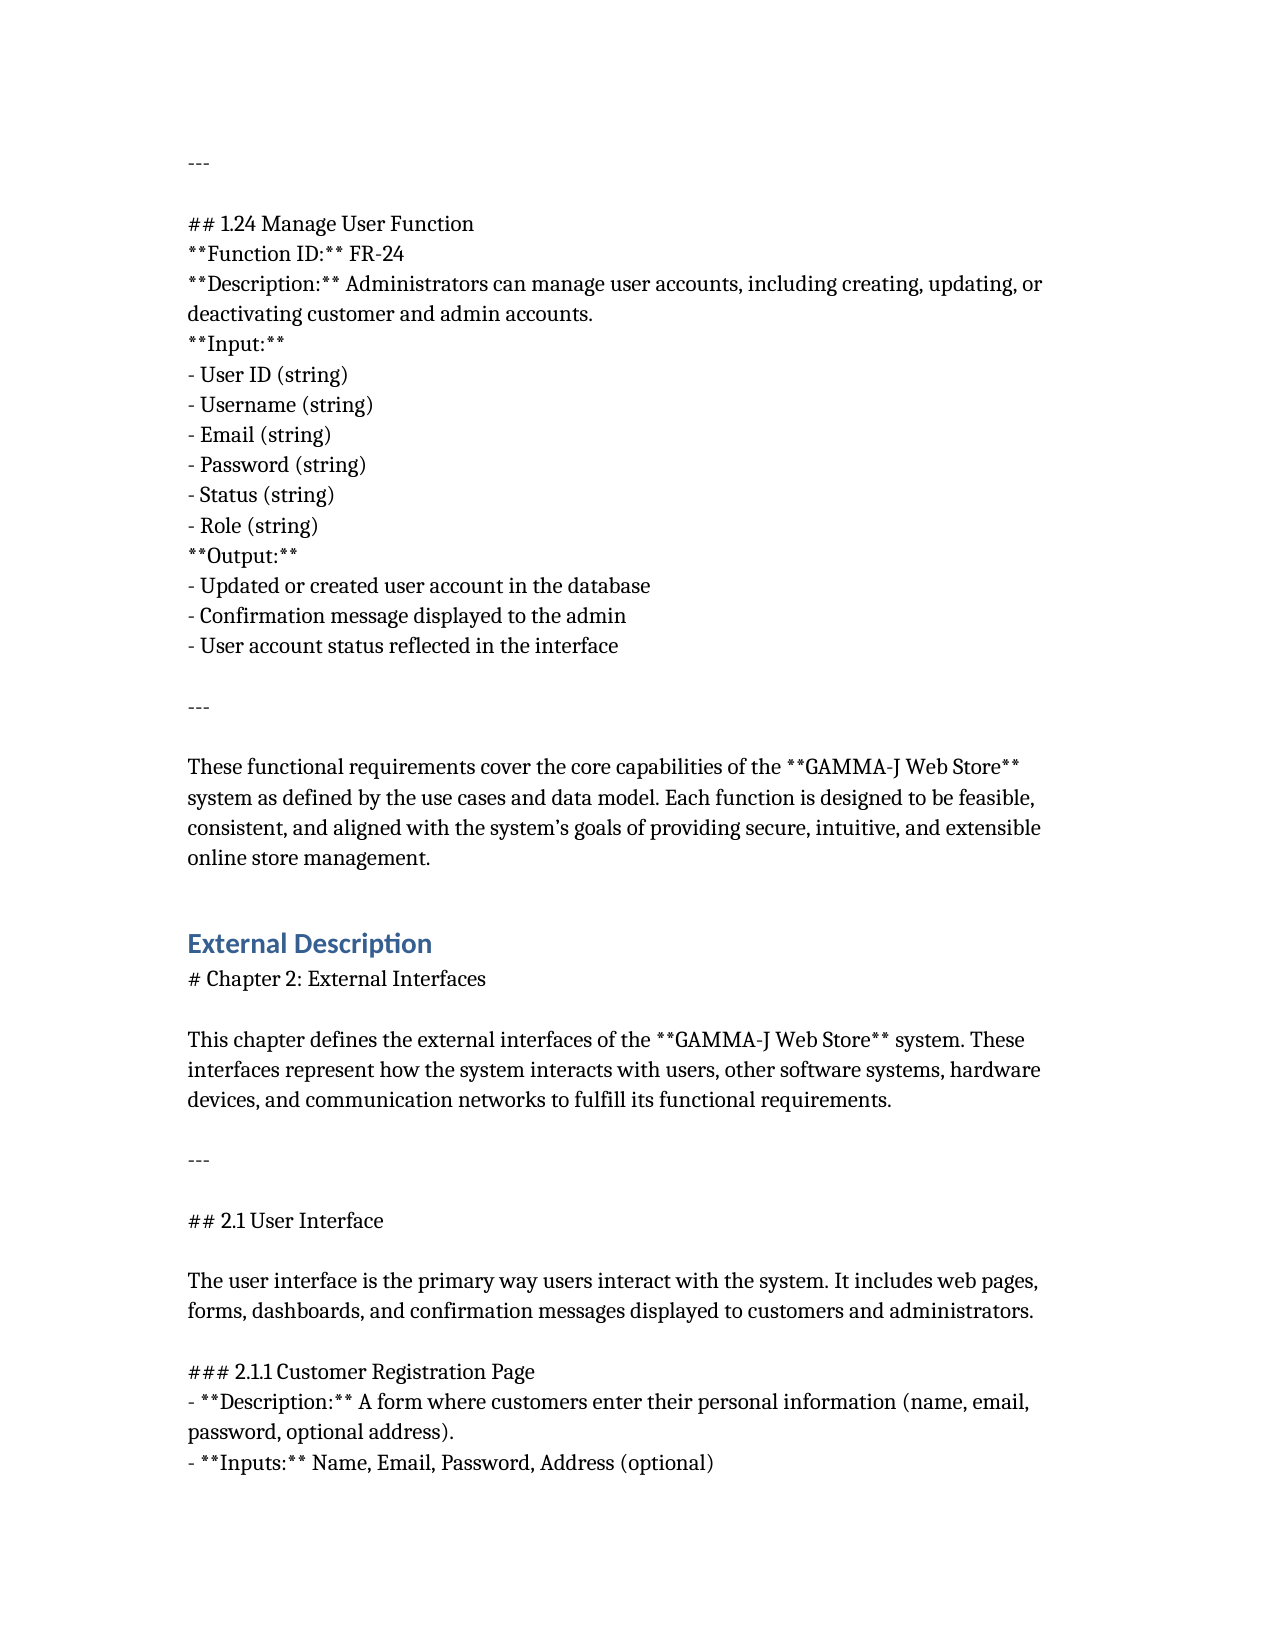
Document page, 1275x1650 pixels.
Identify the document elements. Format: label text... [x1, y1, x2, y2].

subtitle External Description [187, 925, 1087, 961]
